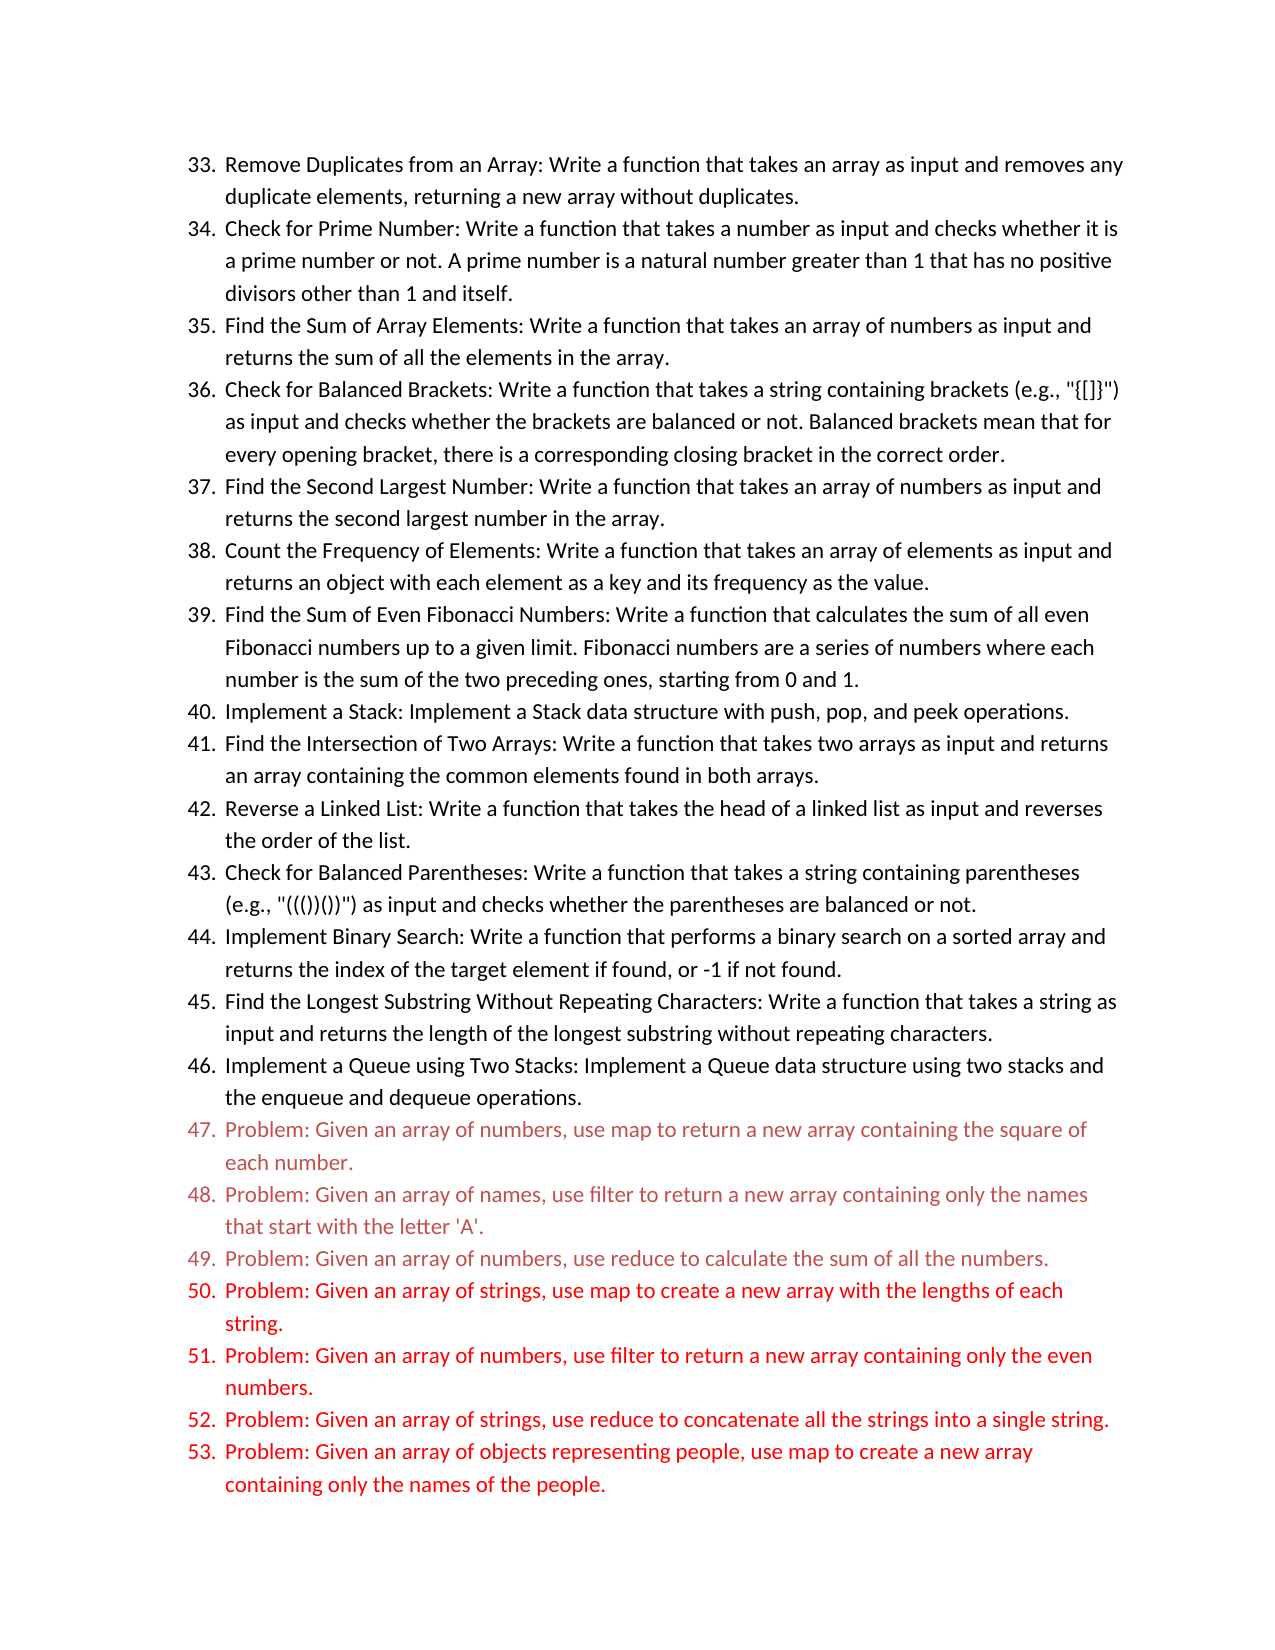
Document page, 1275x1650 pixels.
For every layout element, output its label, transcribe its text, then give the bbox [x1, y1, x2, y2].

list Implement a Queue using Two Stacks: Implement a Queue data structure using two stacks and the enqueue and dequeue operations. [187, 1051, 1125, 1111]
list Find the Longest Substring Without Repeating Characters: Write a function that takes a string as input and returns the length of the longest substring without repeating characters. [187, 987, 1125, 1047]
list Implement a Stack: Implement a Stack data structure with push, pop, and peek operations. [187, 697, 1125, 725]
list Check for Balanced Brackets: Write a function that takes a string containing brackets (e.g., "{[]}") as input and checks whether the brackets are balanced or not. Balanced brackets mean that for every opening bracket, there is a corresponding closing bracket in the correct order. [187, 375, 1125, 468]
list Find the Second Largest Number: Write a function that takes an array of numbers as input and returns the second largest number in the array. [187, 472, 1125, 532]
list Count the Frequency of Elements: Write a function that takes an array of elements as input and returns an object with each element as a key and its frequency as the value. [187, 536, 1125, 596]
list Find the Intersection of Two Arrays: Write a function that takes two arrays as input and returns an array containing the common elements found in both arrays. [187, 729, 1125, 789]
list Implement Binary Search: Write a function that performs a binary search on a sorted array and returns the index of the target element if found, or -1 if not found. [187, 922, 1125, 983]
list Reverse a Linked List: Write a function that takes the head of a linked list as input and reverses the order of the list. [187, 794, 1125, 854]
list Problem: Given an array of numbers, use filter to return a new array containing only the even numbers. [187, 1341, 1125, 1401]
list Find the Sum of Even Fibonacci Numbers: Write a function that calculates the sum of all even Fibonacci numbers up to a given limit. Fibonacci numbers are a series of numbers where each number is the sum of the two preceding ones, starting from 0 and 1. [187, 601, 1125, 693]
list Find the Sum of Array Elements: Write a function that takes an array of numbers as input and returns the sum of all the elements in the array. [187, 311, 1125, 371]
list Problem: Given an array of strings, use map to create a new array with the lengths of each string. [187, 1277, 1125, 1337]
list Problem: Given an array of names, use filter to return a new array containing only the names that start with the letter 'A'. [187, 1180, 1125, 1240]
list Problem: Given an array of strings, use reduce to concatenate all the strings into a single string. [187, 1405, 1125, 1433]
list Problem: Given an array of numbers, use map to return a new array containing the square of each number. [187, 1116, 1125, 1176]
list Check for Balanced Parentheses: Write a function that takes a string containing parentheses (e.g., "((())())") as input and checks whether the parentheses are balanced or not. [187, 858, 1125, 918]
list Problem: Given an array of numbers, use reduce to calculate the sum of all the numbers. [187, 1244, 1125, 1272]
list Check for Prime Number: Write a function that takes a number as input and checks whether it is a prime number or not. A prime number is a natural number greater than 1 that has no positive divisors other than 1 and itself. [187, 214, 1125, 307]
list Remove Duplicates from an Array: Write a function that takes an array as input and removes any duplicate elements, returning a new array without duplicates. [187, 150, 1125, 210]
list Problem: Given an array of objects representing people, use map to create a new array containing only the names of the people. [187, 1437, 1125, 1498]
